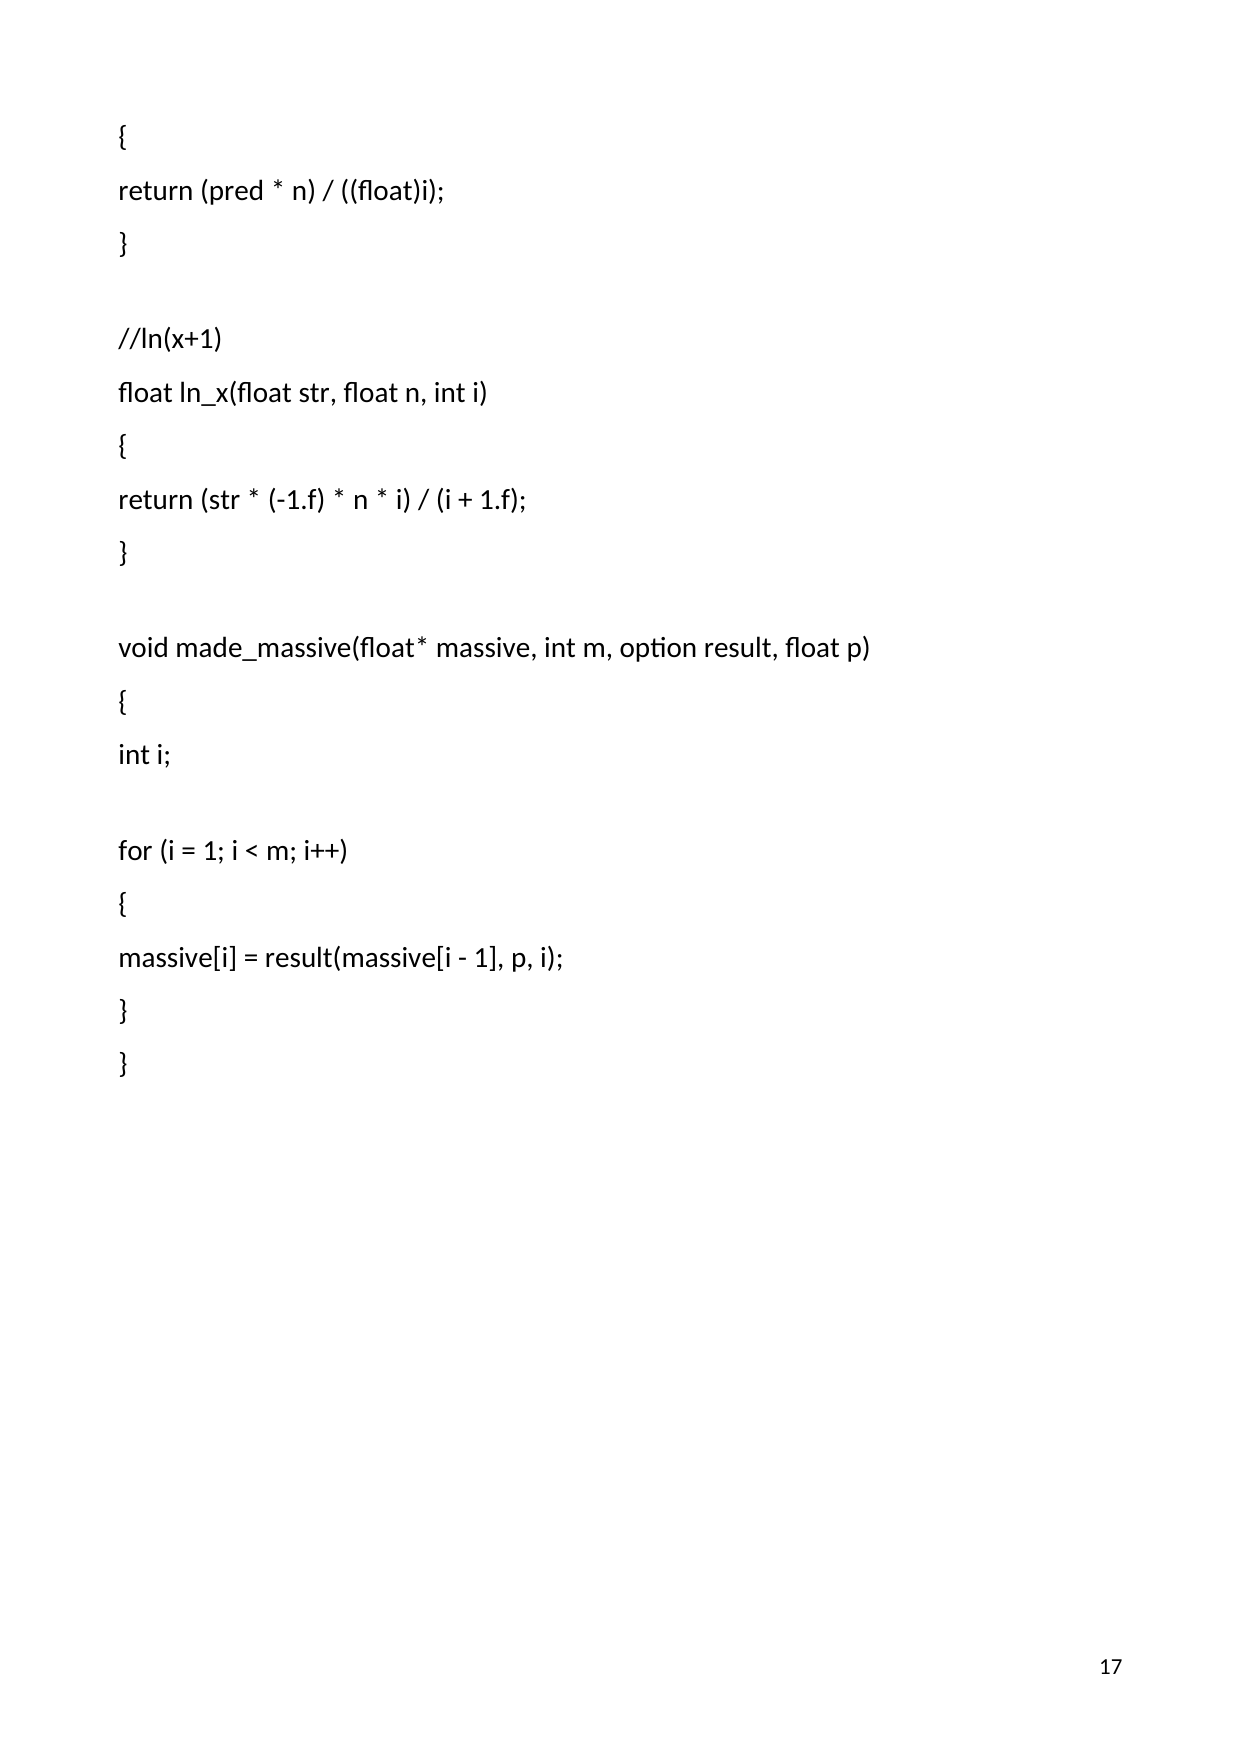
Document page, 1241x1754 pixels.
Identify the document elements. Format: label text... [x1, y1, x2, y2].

text { [118, 427, 1122, 463]
text float ln_x(float str, float n, int i) [118, 374, 1122, 409]
text { [118, 118, 1122, 154]
text void made_massive(float* massive, int m, option result, float p) [118, 629, 1122, 665]
text int i; [118, 736, 1122, 772]
text //ln(x+1) [118, 320, 1122, 356]
text } [118, 1046, 1122, 1081]
text return (pred * n) / ((float)i); [118, 172, 1122, 207]
text return (str * (-1.f) * n * i) / (i + 1.f); [118, 481, 1122, 516]
text { [118, 885, 1122, 921]
text } [118, 992, 1122, 1028]
text } [118, 225, 1122, 261]
text { [118, 683, 1122, 719]
text } [118, 534, 1122, 570]
text massive[i] = result(massive[i - 1], p, i); [118, 939, 1122, 974]
text for (i = 1; i < m; i++) [118, 832, 1122, 867]
